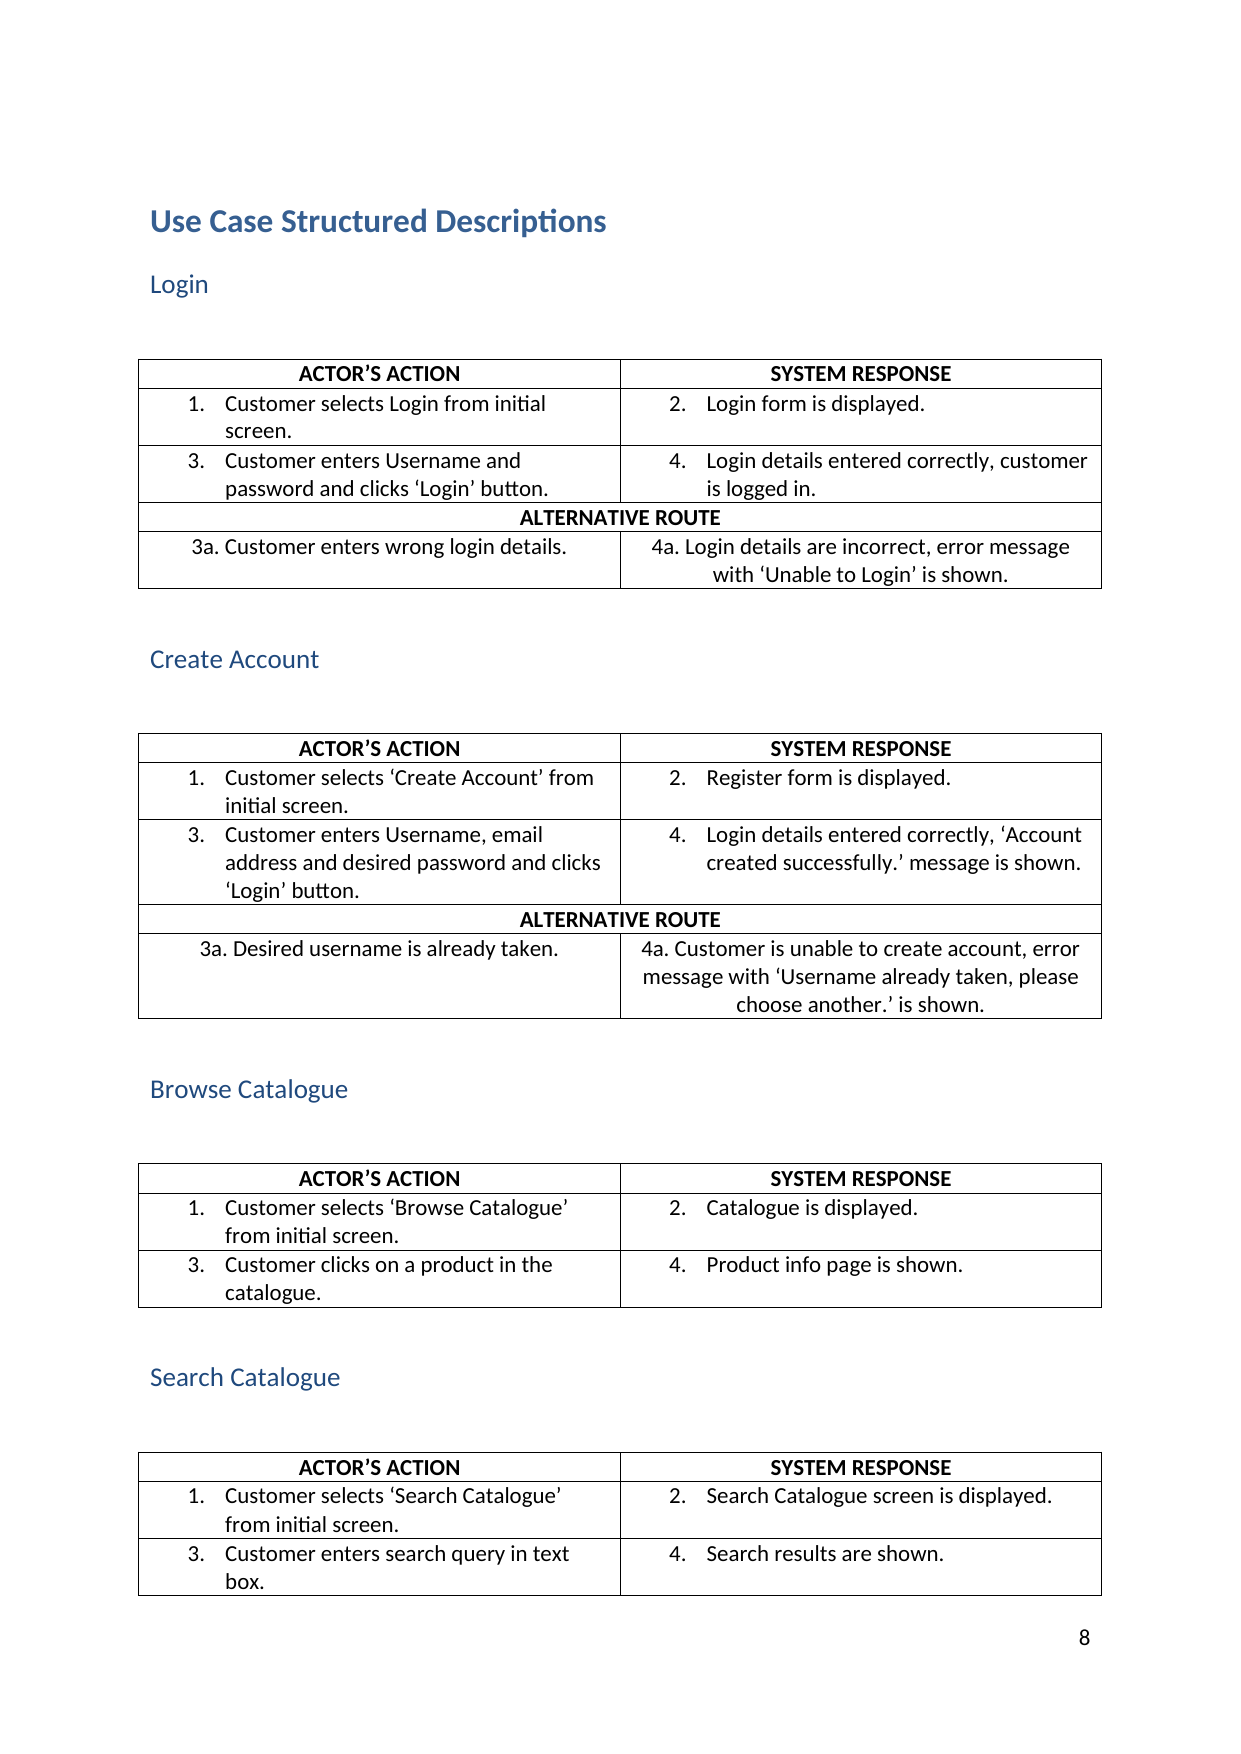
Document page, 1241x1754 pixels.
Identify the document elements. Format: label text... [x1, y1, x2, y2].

subtitle Use Case Structured Descriptions [150, 200, 1090, 241]
table_cell Customer selects ‘Browse Catalogue’ from initial screen. [139, 1194, 620, 1249]
table_cell 3a. Customer enters wrong login details. [139, 532, 620, 588]
table_cell 4a. Customer is unable to create account, error message with ‘Username already taken, please choose another.’ is shown. [621, 934, 1101, 1018]
table_cell Search results are shown. [621, 1539, 1101, 1595]
table_header SYSTEM RESPONSE [621, 734, 1101, 762]
table_header ACTOR’S ACTION [139, 1453, 620, 1481]
table_cell 3a. Desired username is already taken. [139, 934, 620, 1018]
table_cell ALTERNATIVE ROUTE [139, 503, 1101, 531]
table_cell Customer enters Username, email address and desired password and clicks ‘Login’ button. [139, 820, 620, 904]
table_cell Login form is displayed. [621, 389, 1101, 445]
table_cell Customer enters search query in text box. [139, 1539, 620, 1595]
table_cell Customer selects ‘Search Catalogue’ from initial screen. [139, 1482, 620, 1538]
table_cell Customer clicks on a product in the catalogue. [139, 1251, 620, 1307]
table_cell Customer selects ‘Create Account’ from initial screen. [139, 763, 620, 819]
subtitle Search Catalogue [150, 1361, 1090, 1394]
subtitle Browse Catalogue [150, 1072, 1090, 1105]
table_cell Customer enters Username and password and clicks ‘Login’ button. [139, 446, 620, 502]
table_cell Register form is displayed. [621, 763, 1101, 819]
table_cell Product info page is shown. [621, 1251, 1101, 1307]
subtitle Login [150, 268, 1090, 301]
table_cell 4a. Login details are incorrect, error message with ‘Unable to Login’ is shown. [621, 532, 1101, 588]
table_header SYSTEM RESPONSE [621, 360, 1101, 388]
table_header ACTOR’S ACTION [139, 360, 620, 388]
table_cell Customer selects Login from initial screen. [139, 389, 620, 445]
table_header SYSTEM RESPONSE [621, 1164, 1101, 1192]
table_header SYSTEM RESPONSE [621, 1453, 1101, 1481]
table_cell Login details entered correctly, customer is logged in. [621, 446, 1101, 502]
table_header ACTOR’S ACTION [139, 1164, 620, 1192]
table_cell Search Catalogue screen is displayed. [621, 1482, 1101, 1538]
subtitle Create Account [150, 642, 1090, 675]
table_header ACTOR’S ACTION [139, 734, 620, 762]
table_cell Login details entered correctly, ‘Account created successfully.’ message is shown. [621, 820, 1101, 904]
table_cell ALTERNATIVE ROUTE [139, 905, 1101, 933]
table_cell Catalogue is displayed. [621, 1194, 1101, 1249]
